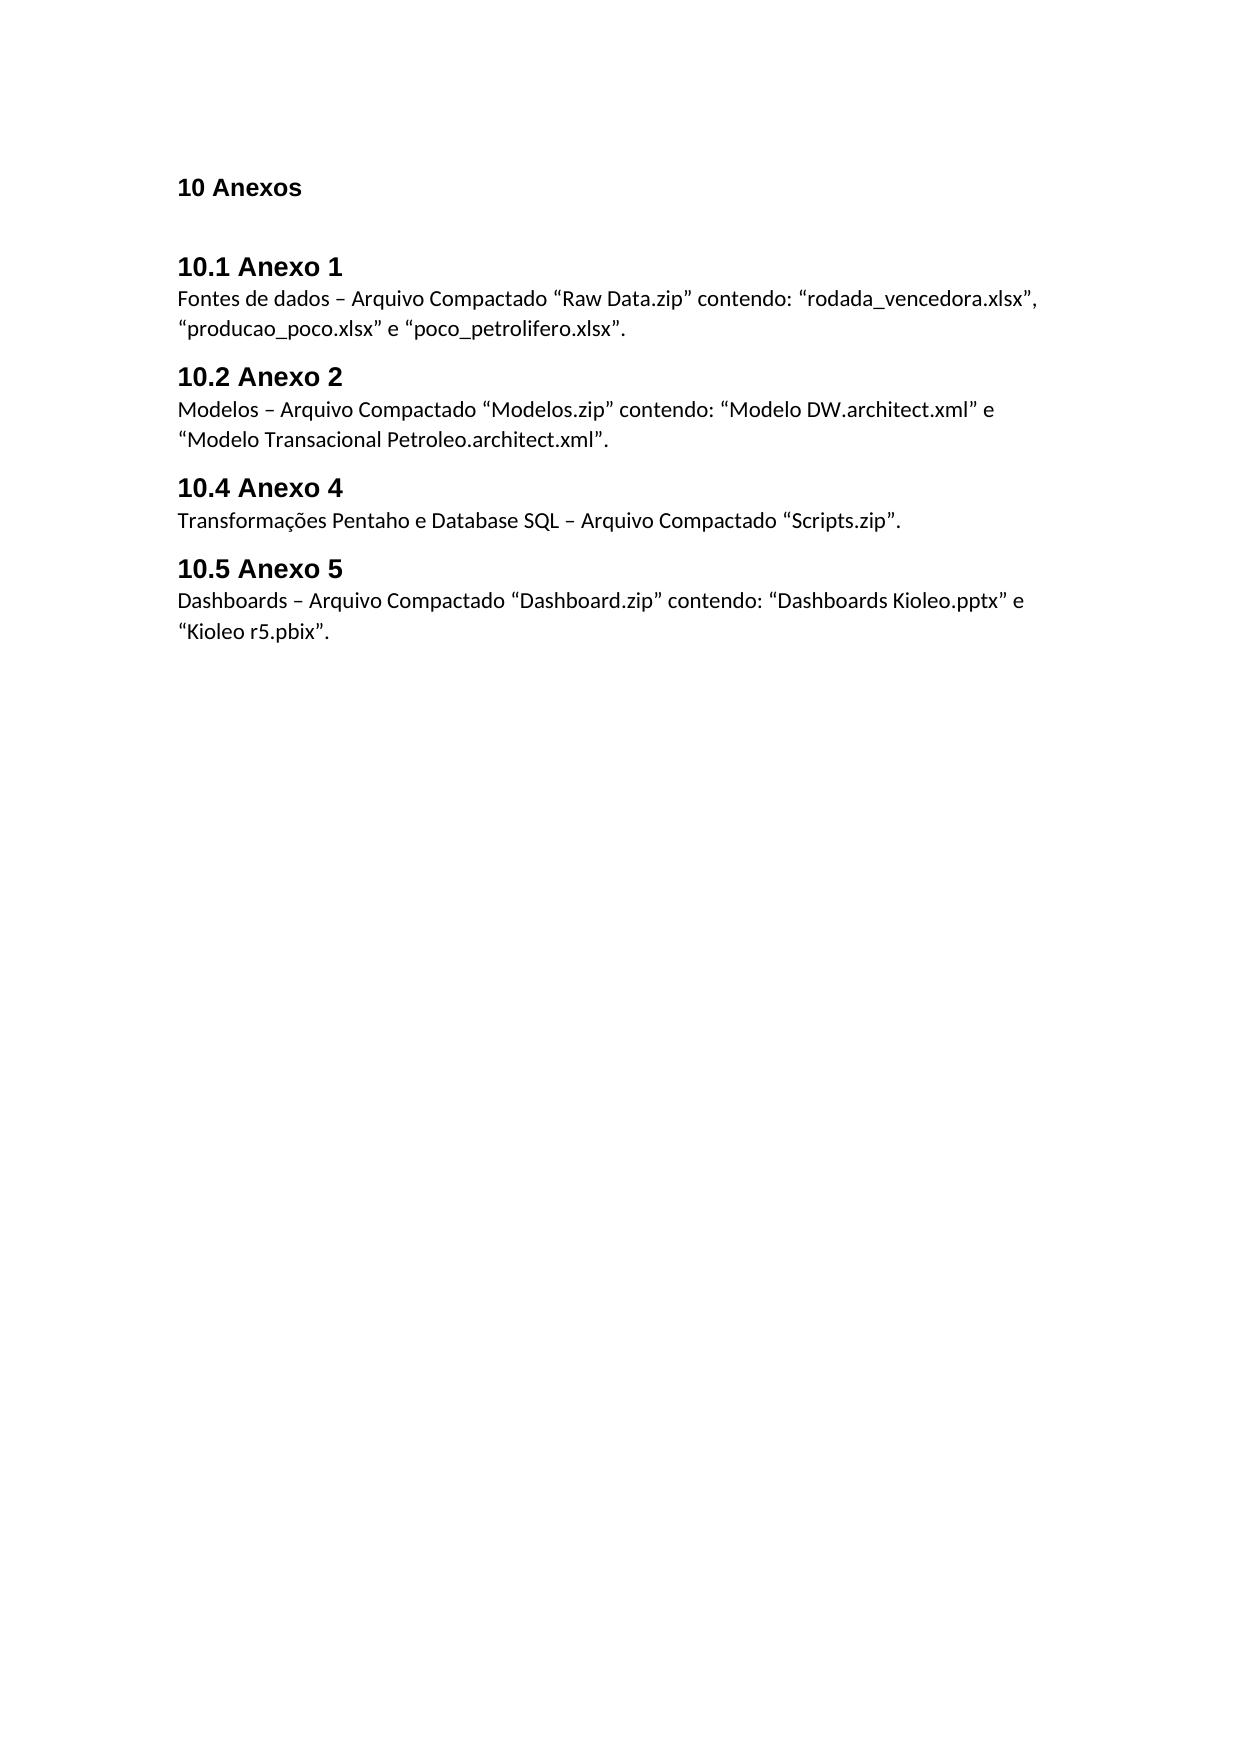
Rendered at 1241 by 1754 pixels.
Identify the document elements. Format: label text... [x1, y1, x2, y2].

text Fontes de dados – Arquivo Compactado “Raw Data.zip” contendo: “rodada_vencedora.xlsx”, “producao_poco.xlsx” e “poco_petrolifero.xlsx”. [177, 284, 1063, 342]
subtitle 10 Anexos [177, 173, 1063, 201]
text Transformações Pentaho e Database SQL – Arquivo Compactado “Scripts.zip”. [177, 506, 1063, 534]
subtitle 10.5 Anexo 5 [177, 553, 1063, 584]
subtitle 10.4 Anexo 4 [177, 472, 1063, 503]
subtitle 10.1 Anexo 1 [177, 251, 1063, 282]
subtitle 10.2 Anexo 2 [177, 361, 1063, 393]
text Modelos – Arquivo Compactado “Modelos.zip” contendo: “Modelo DW.architect.xml” e “Modelo Transacional Petroleo.architect.xml”. [177, 395, 1063, 453]
text Dashboards – Arquivo Compactado “Dashboard.zip” contendo: “Dashboards Kioleo.pptx” e “Kioleo r5.pbix”. [177, 587, 1063, 645]
